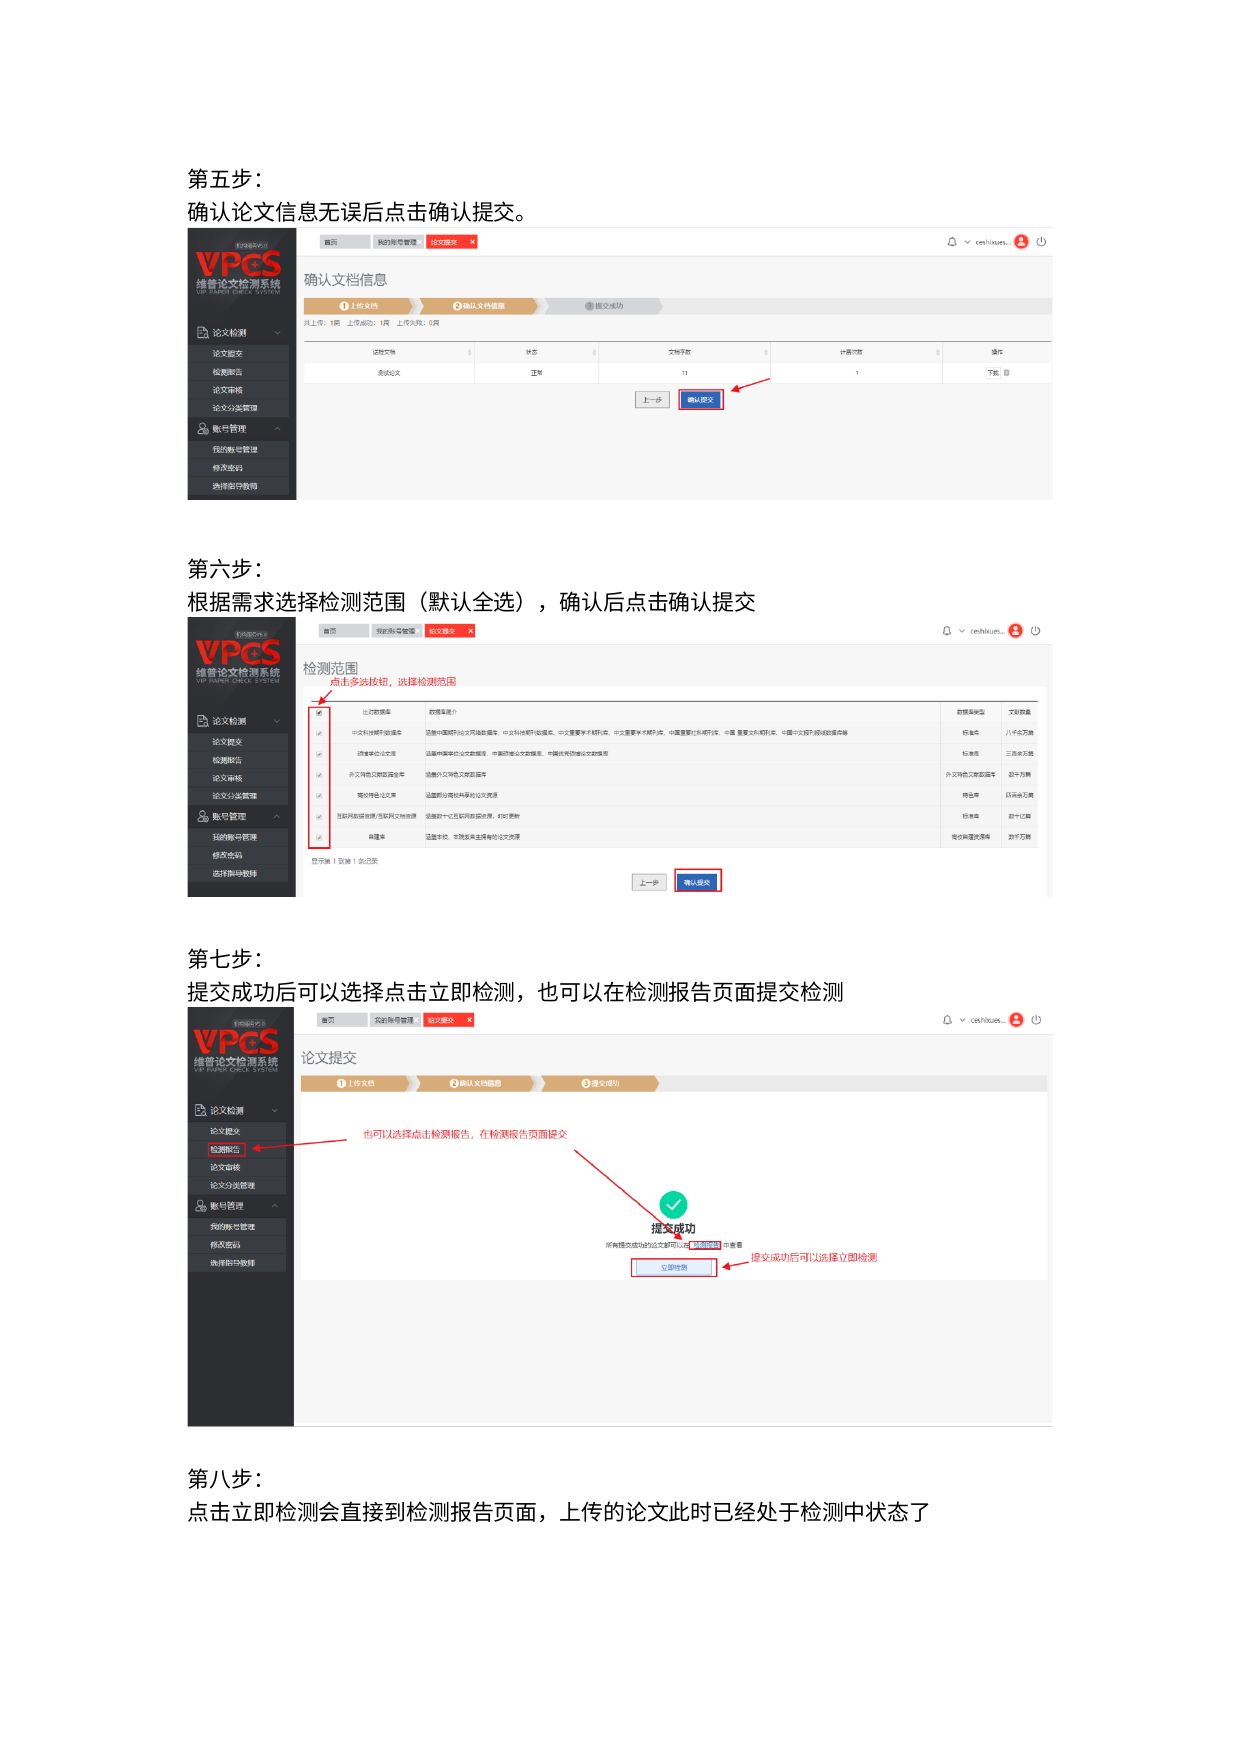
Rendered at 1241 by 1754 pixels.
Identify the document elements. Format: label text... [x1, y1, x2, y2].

text 第五步： [187, 162, 1053, 194]
text 确认论文信息无误后点击确认提交。 [187, 194, 1053, 227]
picture [187, 1007, 1053, 1428]
picture [187, 227, 1053, 500]
text 第八步： [187, 1462, 1053, 1494]
picture [187, 617, 1053, 897]
text 第六步： [187, 552, 1053, 584]
text 第七步： [187, 942, 1053, 974]
text 点击立即检测会直接到检测报告页面，上传的论文此时已经处于检测中状态了 [187, 1494, 1053, 1527]
text 根据需求选择检测范围（默认全选），确认后点击确认提交 [187, 584, 1053, 617]
text 提交成功后可以选择点击立即检测，也可以在检测报告页面提交检测 [187, 974, 1053, 1007]
